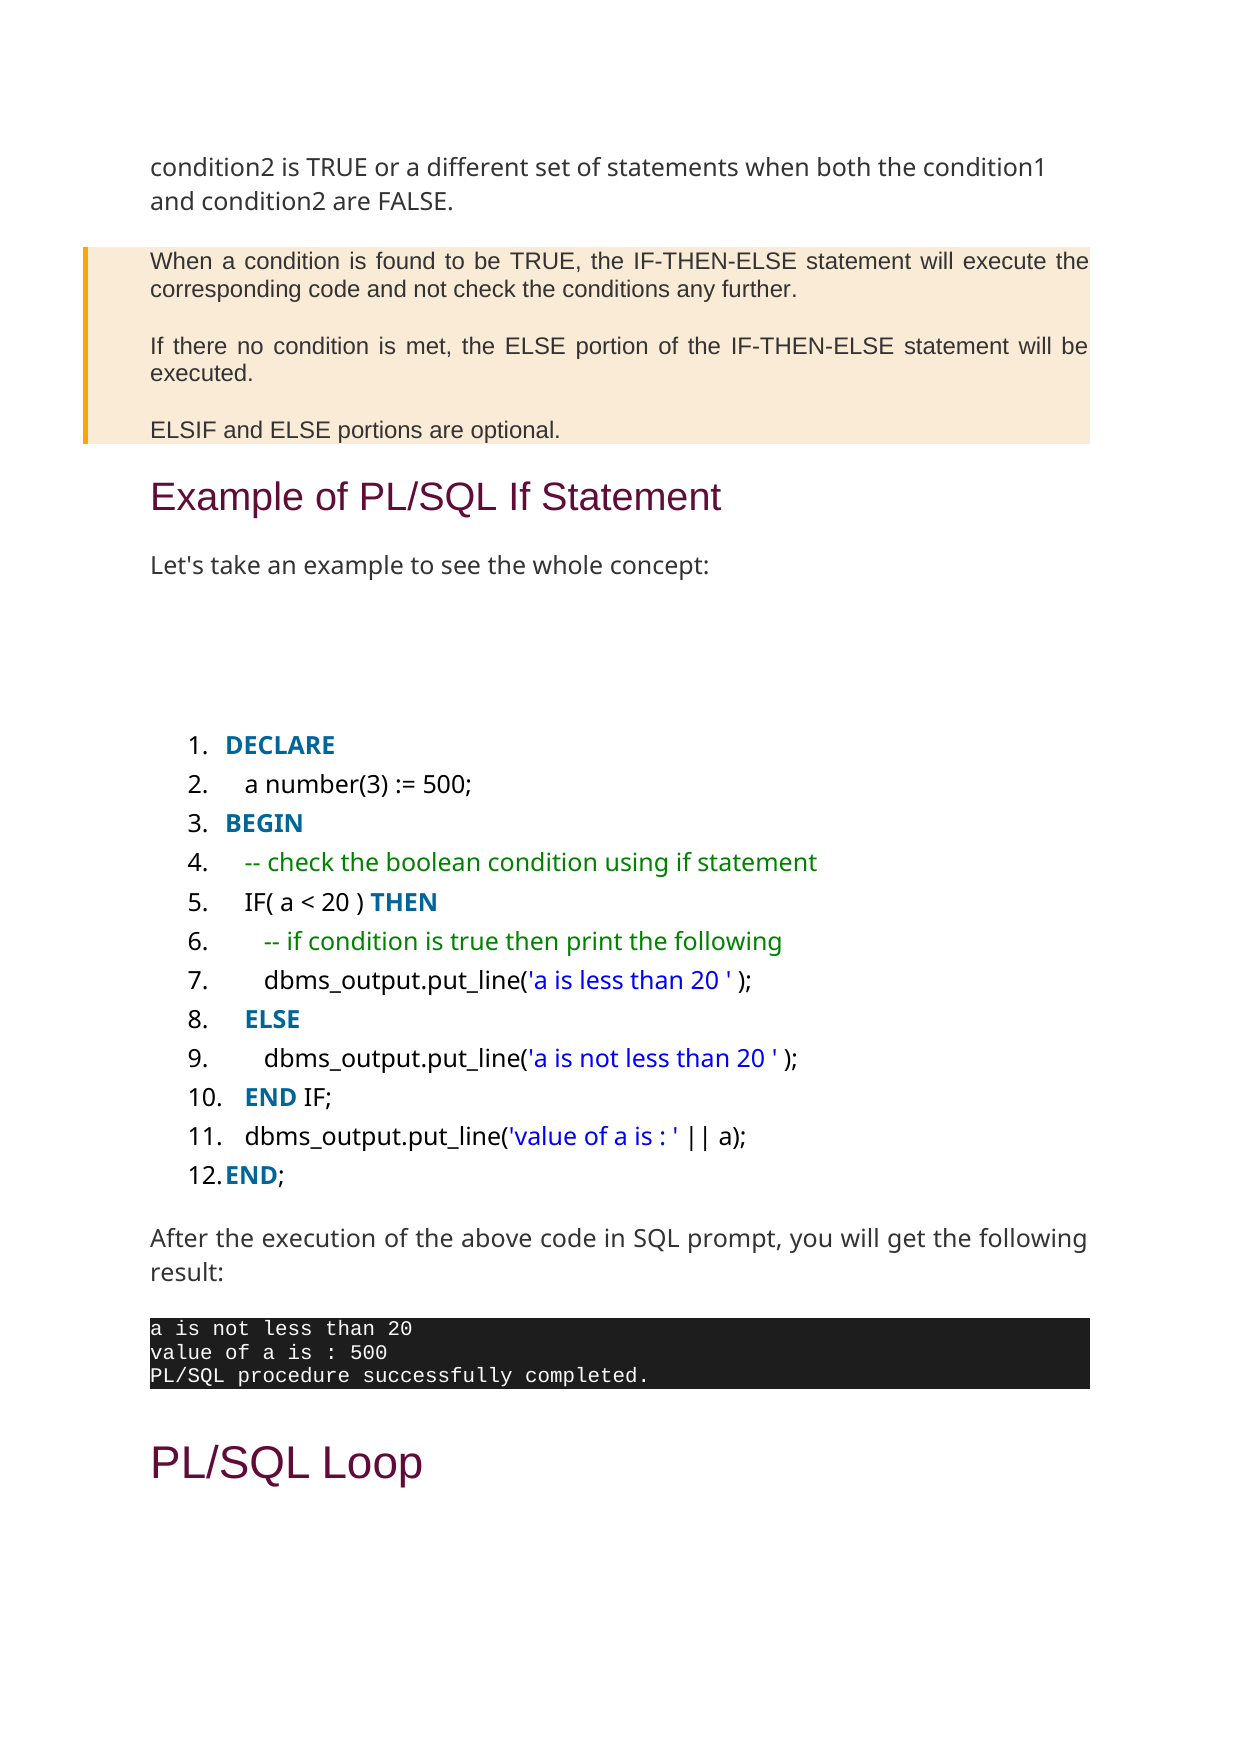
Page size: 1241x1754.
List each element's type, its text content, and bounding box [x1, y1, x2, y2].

text When a condition is found to be TRUE, the IF-THEN-ELSE statement will execute the corresponding code and not check the conditions any further. [88, 247, 1090, 302]
list ELSE [187, 996, 1090, 1035]
list -- if condition is true then print the following [187, 918, 1090, 957]
list -- check the boolean condition using if statement [187, 840, 1090, 879]
list dbms_output.put_line('value of a is : ' || a); [187, 1113, 1090, 1153]
list END IF; [187, 1074, 1090, 1113]
text After the execution of the above code in SQL prompt, you will get the following result: [150, 1221, 1090, 1289]
list dbms_output.put_line('a is less than 20 ' ); [187, 957, 1090, 996]
text value of a is : 500 [150, 1342, 1090, 1365]
list END; [187, 1153, 1090, 1192]
text Example of PL/SQL If Statement [150, 473, 1090, 518]
text Let's take an example to see the whole concept: [150, 548, 1090, 582]
list BEGIN [187, 801, 1090, 840]
list DECLARE [187, 723, 1090, 762]
list a number(3) := 500; [187, 762, 1090, 801]
list dbms_output.put_line('a is not less than 20 ' ); [187, 1035, 1090, 1074]
text ELSIF and ELSE portions are optional. [88, 416, 1090, 444]
text If there no condition is met, the ELSE portion of the IF-THEN-ELSE statement will be executed. [88, 332, 1090, 387]
text PL/SQL procedure successfully completed. [150, 1365, 1090, 1389]
text PL/SQL Loop [150, 1436, 1090, 1489]
list IF( a < 20 ) THEN [187, 879, 1090, 918]
text a is not less than 20 [150, 1318, 1090, 1342]
